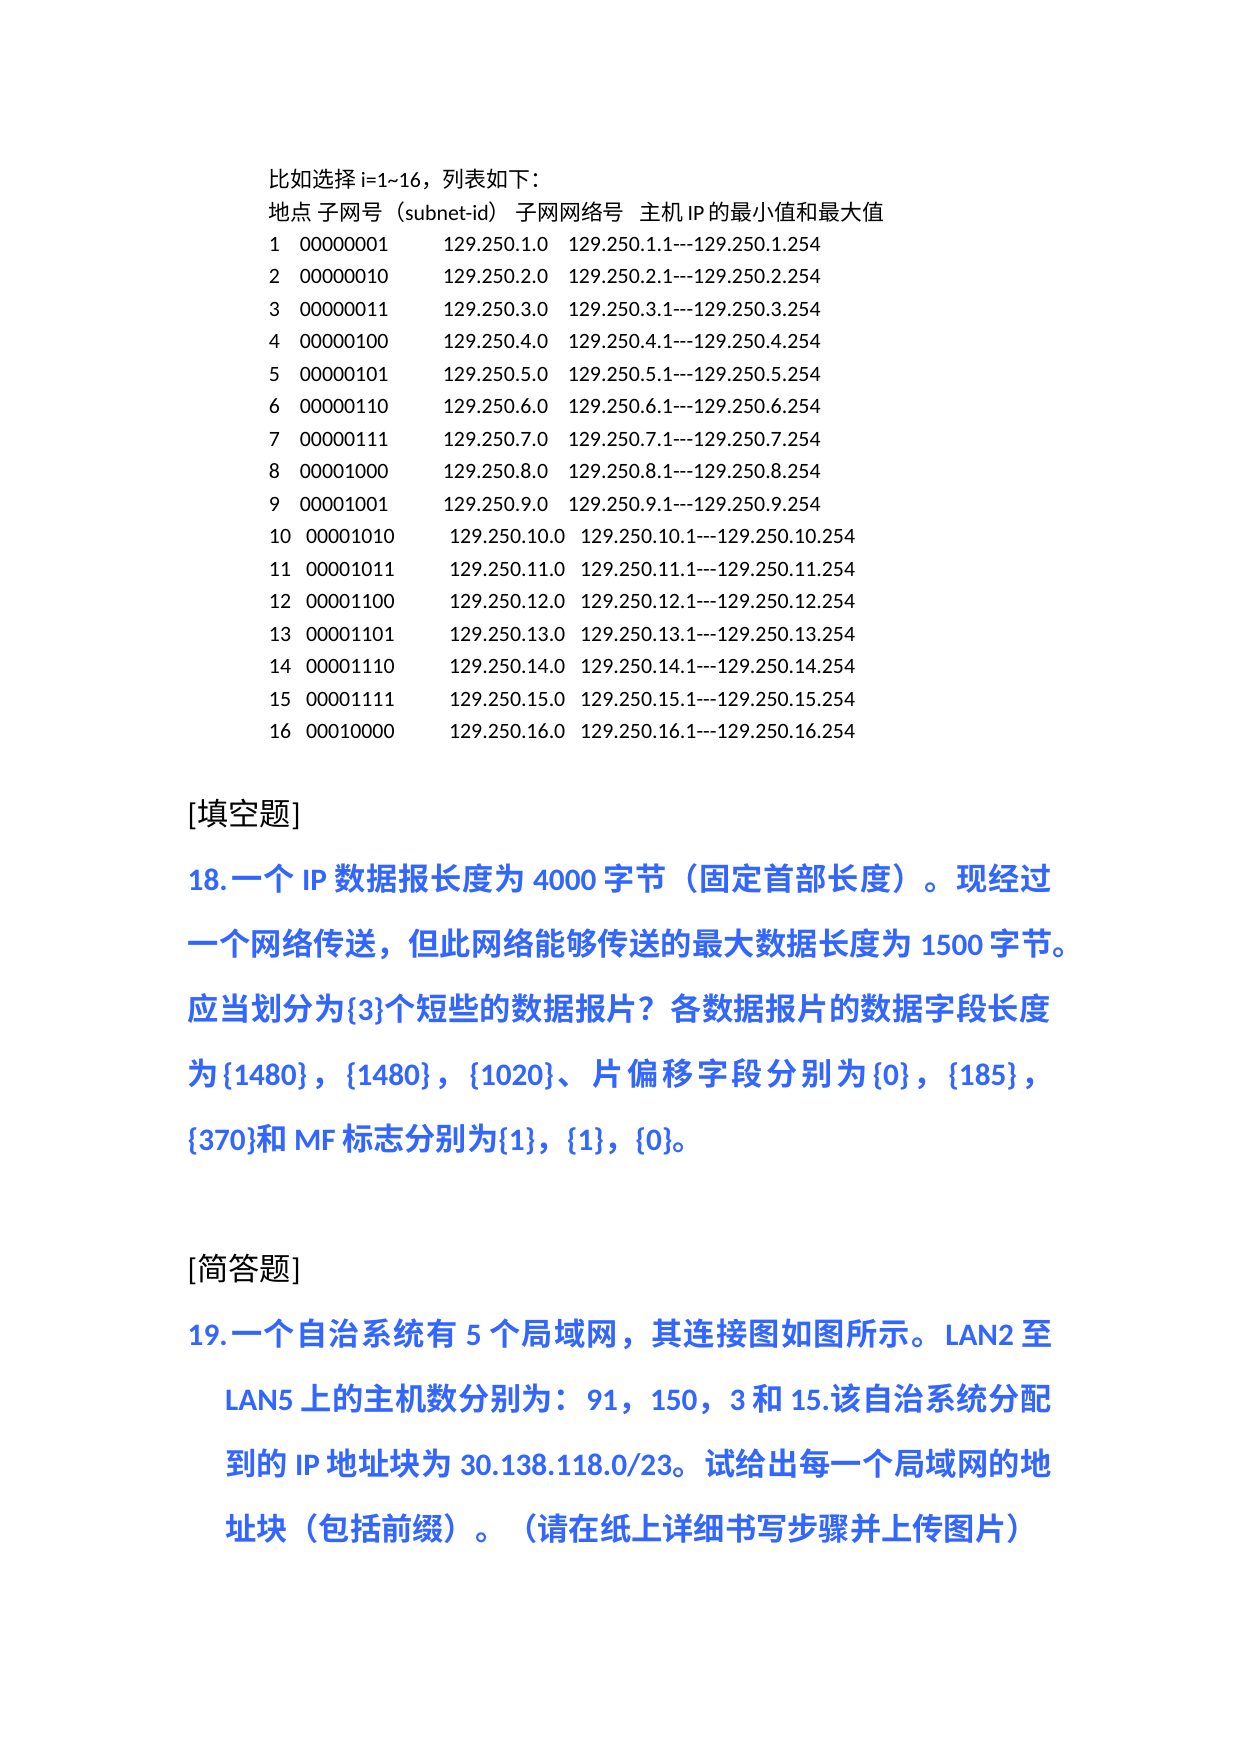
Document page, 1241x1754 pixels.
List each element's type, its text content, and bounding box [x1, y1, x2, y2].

text [简答题] [187, 1234, 1053, 1299]
list 8 00001000 129.250.8.0 129.250.8.1---129.250.8.254 [225, 454, 1053, 487]
list 15 00001111 129.250.15.0 129.250.15.1---129.250.15.254 [225, 682, 1053, 714]
list 4 00000100 129.250.4.0 129.250.4.1---129.250.4.254 [225, 324, 1053, 357]
list 16 00010000 129.250.16.0 129.250.16.1---129.250.16.254 [225, 714, 1053, 747]
list 比如选择i=1~16，列表如下： [225, 162, 1053, 194]
list 地点 子网号（subnet-id） 子网网络号 主机IP的最小值和最大值 [225, 194, 1053, 227]
list 9 00001001 129.250.9.0 129.250.9.1---129.250.9.254 [225, 487, 1053, 519]
list 7 00000111 129.250.7.0 129.250.7.1---129.250.7.254 [225, 422, 1053, 454]
list 13 00001101 129.250.13.0 129.250.13.1---129.250.13.254 [225, 617, 1053, 649]
list 14 00001110 129.250.14.0 129.250.14.1---129.250.14.254 [225, 649, 1053, 682]
list 一个IP数据报长度为4000字节（固定首部长度）。现经过一个网络传送，但此网络能够传送的最大数据长度为1500字节。应当划分为{3}个短些的数据报片？各数据报片的数据字段长度为{1480}，{1480}，{1020}、片偏移字段分别为{0}，{185}，{370}和MF标志分别为{1}，{1}，{0}。 [187, 844, 1053, 1169]
list 6 00000110 129.250.6.0 129.250.6.1---129.250.6.254 [225, 389, 1053, 422]
list 2 00000010 129.250.2.0 129.250.2.1---129.250.2.254 [225, 259, 1053, 292]
list 3 00000011 129.250.3.0 129.250.3.1---129.250.3.254 [225, 292, 1053, 324]
text [填空题] [187, 779, 1053, 844]
list 10 00001010 129.250.10.0 129.250.10.1---129.250.10.254 [225, 519, 1053, 552]
list 12 00001100 129.250.12.0 129.250.12.1---129.250.12.254 [225, 584, 1053, 617]
list 1 00000001 129.250.1.0 129.250.1.1---129.250.1.254 [225, 227, 1053, 259]
list 一个自治系统有5个局域网，其连接图如图所示。LAN2至LAN5上的主机数分别为：91，150，3和15.该自治系统分配到的IP地址块为30.138.118.0/23。试给出每一个局域网的地址块（包括前缀）。（请在纸上详细书写步骤并上传图片） [187, 1299, 1053, 1559]
list 5 00000101 129.250.5.0 129.250.5.1---129.250.5.254 [225, 357, 1053, 389]
list 11 00001011 129.250.11.0 129.250.11.1---129.250.11.254 [225, 552, 1053, 584]
